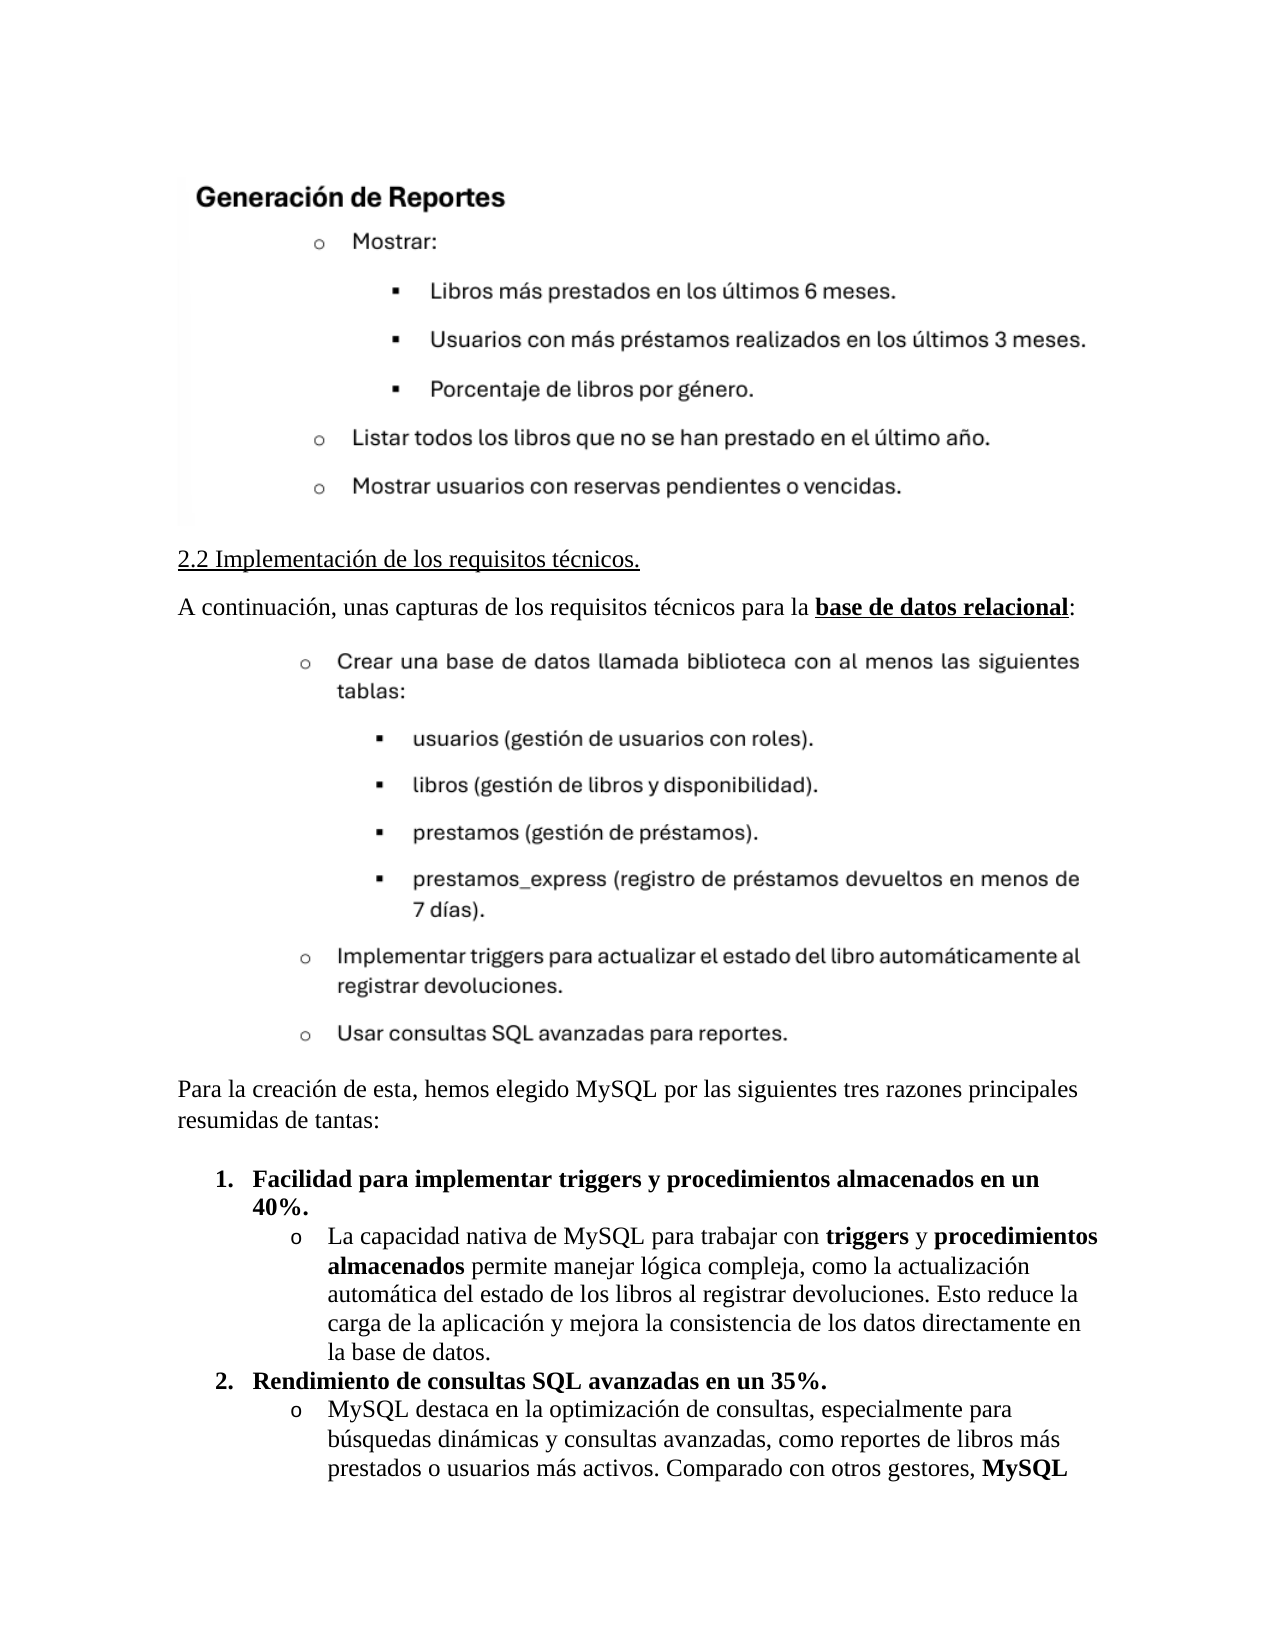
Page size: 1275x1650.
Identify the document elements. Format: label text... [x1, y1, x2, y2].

text 2.2 Implementación de los requisitos técnicos. [177, 544, 1098, 573]
list Rendimiento de consultas SQL avanzadas en un 35%. [215, 1366, 1098, 1394]
text Para la creación de esta, hemos elegido MySQL por las siguientes tres razones principales resumidas de tantas: [177, 1074, 1098, 1134]
list Facilidad para implementar triggers y procedimientos almacenados en un 40%. [215, 1164, 1098, 1221]
picture [177, 177, 1096, 526]
list La capacidad nativa de MySQL para trabajar con triggers y procedimientos almacenados permite manejar lógica compleja, como la actualización automática del estado de los libros al registrar devoluciones. Esto reduce la carga de la aplicación y mejora la consistencia de los datos directamente en la base de datos. [290, 1221, 1098, 1366]
picture [177, 639, 1097, 1056]
text A continuación, unas capturas de los requisitos técnicos para la base de datos relacional: [177, 592, 1098, 621]
